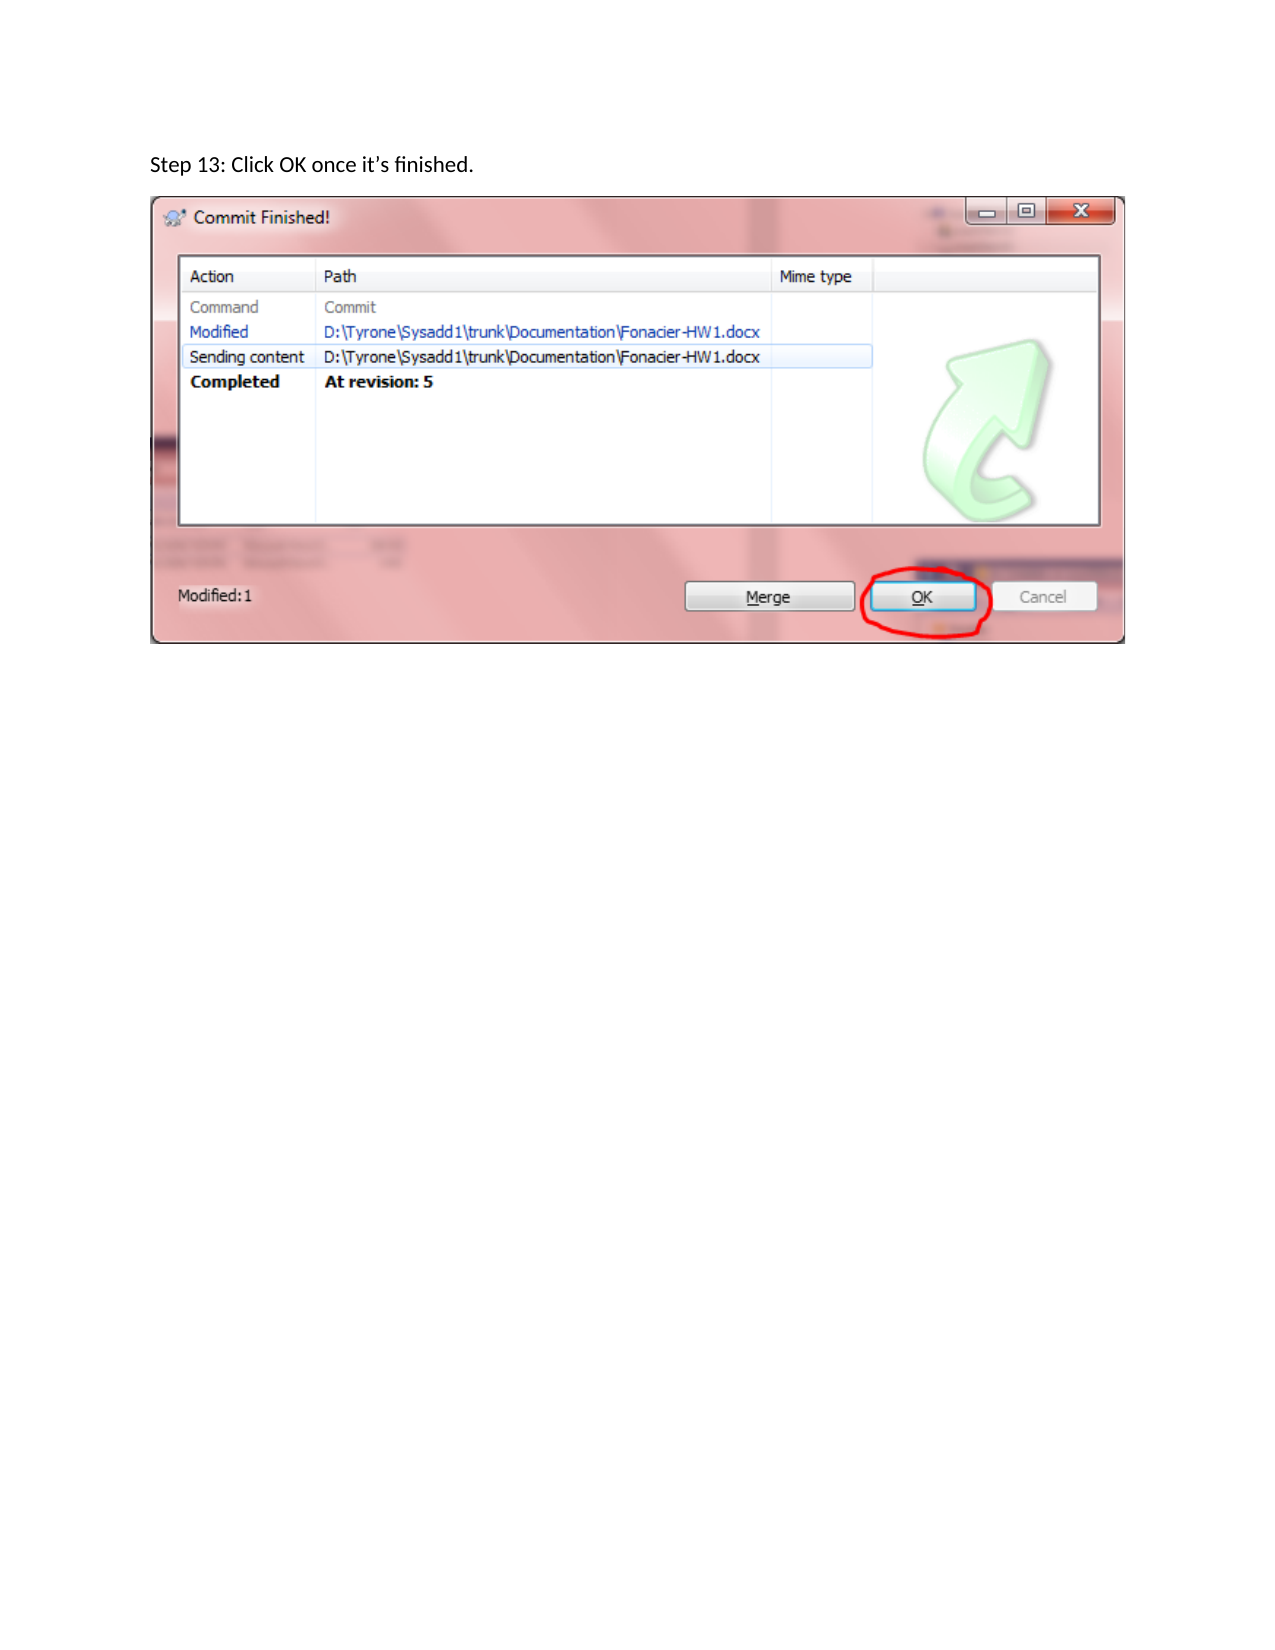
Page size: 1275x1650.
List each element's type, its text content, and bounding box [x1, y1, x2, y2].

picture [150, 196, 1125, 644]
text Step 13: Click OK once it’s finished. [150, 150, 1125, 178]
